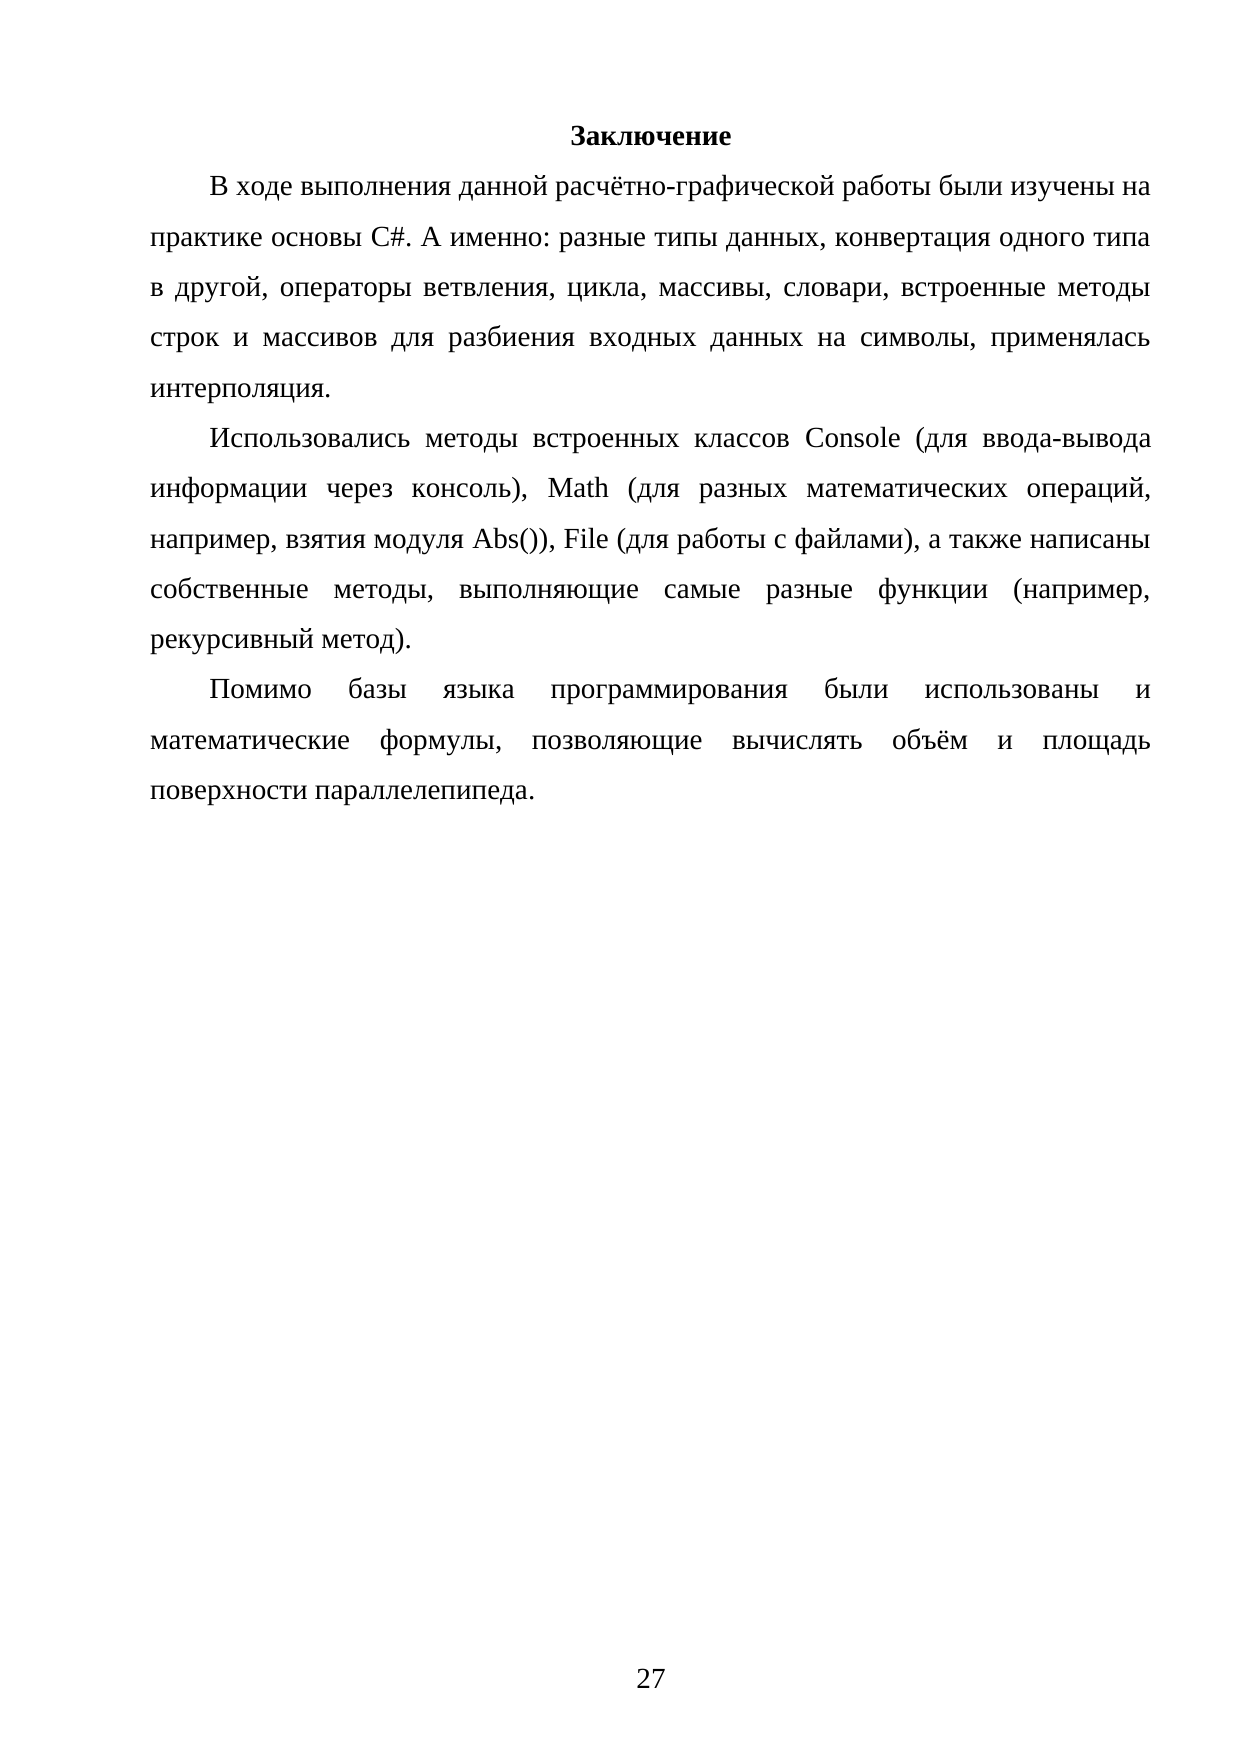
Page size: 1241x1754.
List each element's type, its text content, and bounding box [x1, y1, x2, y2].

text Заключение [150, 118, 1152, 152]
text Использовались методы встроенных классов Console (для ввода-вывода информации через консоль), Math (для разных математических операций, например, взятия модуля Abs()), File (для работы с файлами), а также написаны собственные методы, выполняющие самые разные функции (например, рекурсивный метод). [150, 420, 1152, 655]
text Помимо базы языка программирования были использованы и математические формулы, позволяющие вычислять объём и площадь поверхности параллелепипеда. [150, 672, 1152, 806]
text В ходе выполнения данной расчётно-графической работы были изучены на практике основы C#. А именно: разные типы данных, конвертация одного типа в другой, операторы ветвления, цикла, массивы, словари, встроенные методы строк и массивов для разбиения входных данных на символы, применялась интерполяция. [150, 168, 1152, 403]
